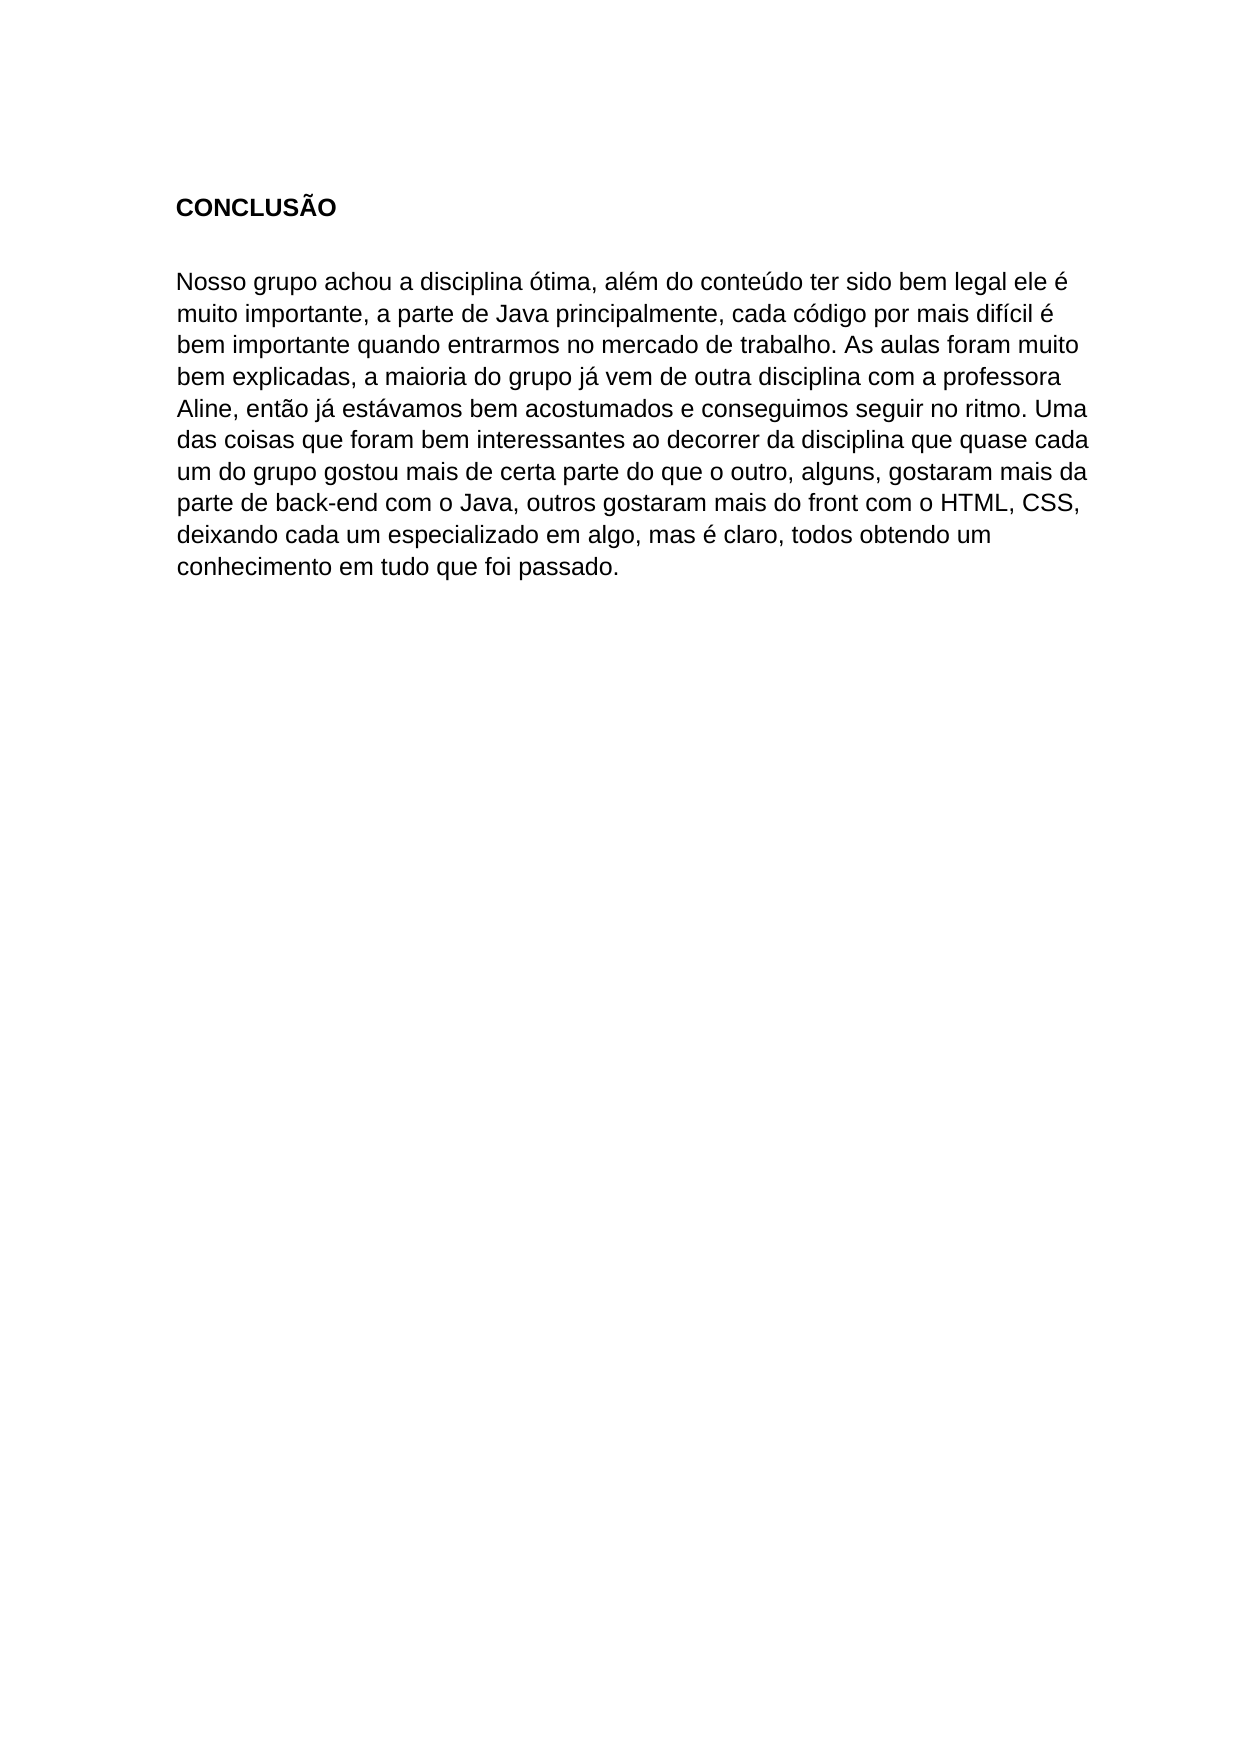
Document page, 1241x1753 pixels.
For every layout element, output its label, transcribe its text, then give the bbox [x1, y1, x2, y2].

text Nosso grupo achou a disciplina ótima, além do conteúdo ter sido bem legal ele é muito importante, a parte de Java principalmente, cada código por mais difícil é bem importante quando entrarmos no mercado de trabalho. As aulas foram muito bem explicadas, a maioria do grupo já vem de outra disciplina com a professora Aline, então já estávamos bem acostumados e conseguimos seguir no ritmo. Uma das coisas que foram bem interessantes ao decorrer da disciplina que quase cada um do grupo gostou mais de certa parte do que o outro, alguns, gostaram mais da parte de back-end com o Java, outros gostaram mais do front com o HTML, CSS, deixando cada um especializado em algo, mas é claro, todos obtendo um conhecimento em tudo que foi passado. [176, 267, 1090, 580]
text CONCLUSÃO [176, 193, 1090, 222]
